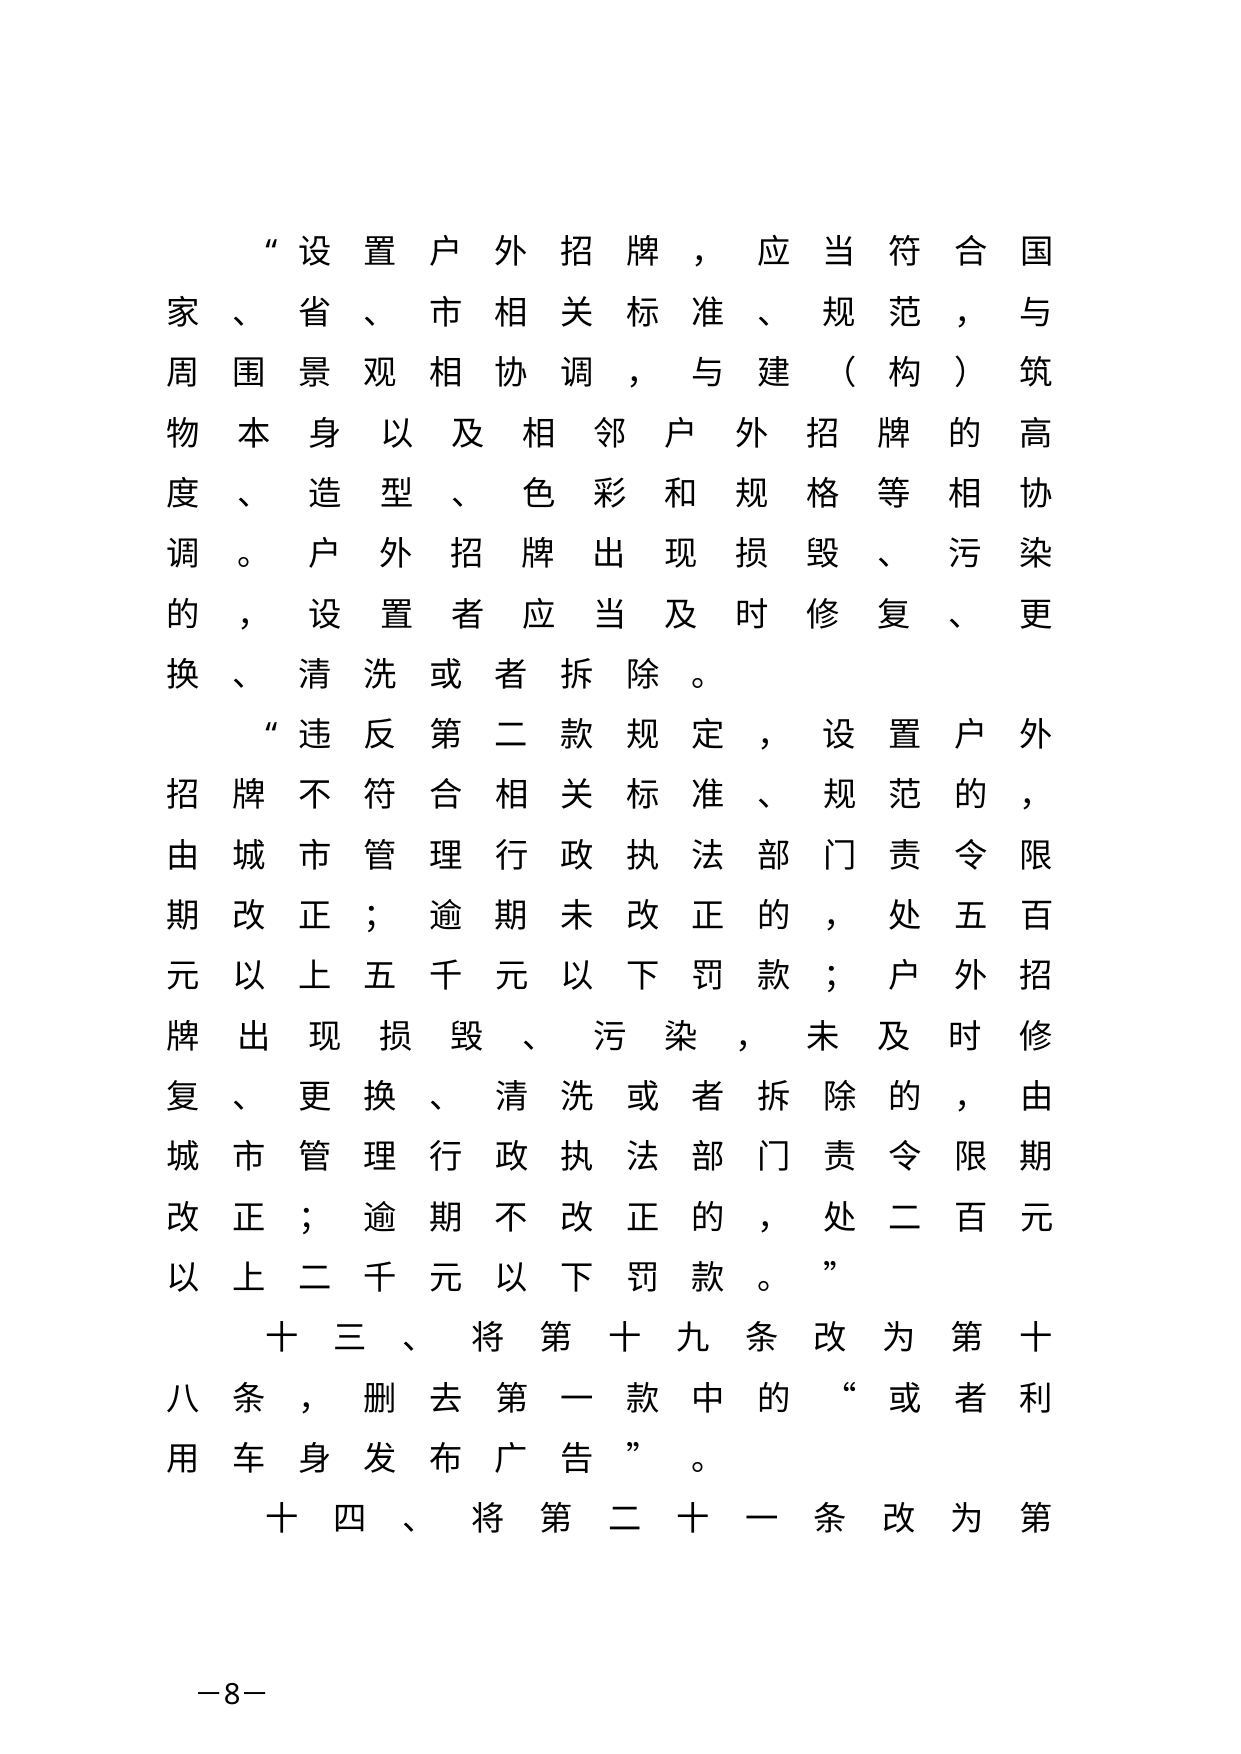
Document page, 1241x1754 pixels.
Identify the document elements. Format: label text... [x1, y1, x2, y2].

text “设置户外招牌，应当符合国家、省、市相关标准、规范，与周围景观相协调，与建（构）筑物本身以及相邻户外招牌的高度、造型、色彩和规格等相协调。户外招牌出现损毁、污染的，设置者应当及时修复、更换、清洗或者拆除。 [167, 219, 1085, 702]
text 十三、将第十九条改为第十八条，删去第一款中的“或者利用车身发布广告”。 [167, 1305, 1085, 1486]
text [167, 1486, 1085, 1546]
text “违反第二款规定，设置户外招牌不符合相关标准、规范的，由城市管理行政执法部门责令限期改正；逾期未改正的，处五百元以上五千元以下罚款；户外招牌出现损毁、污染，未及时修复、更换、清洗或者拆除的，由城市管理行政执法部门责令限期改正；逾期不改正的，处二百元以上二千元以下罚款。” [167, 702, 1085, 1305]
